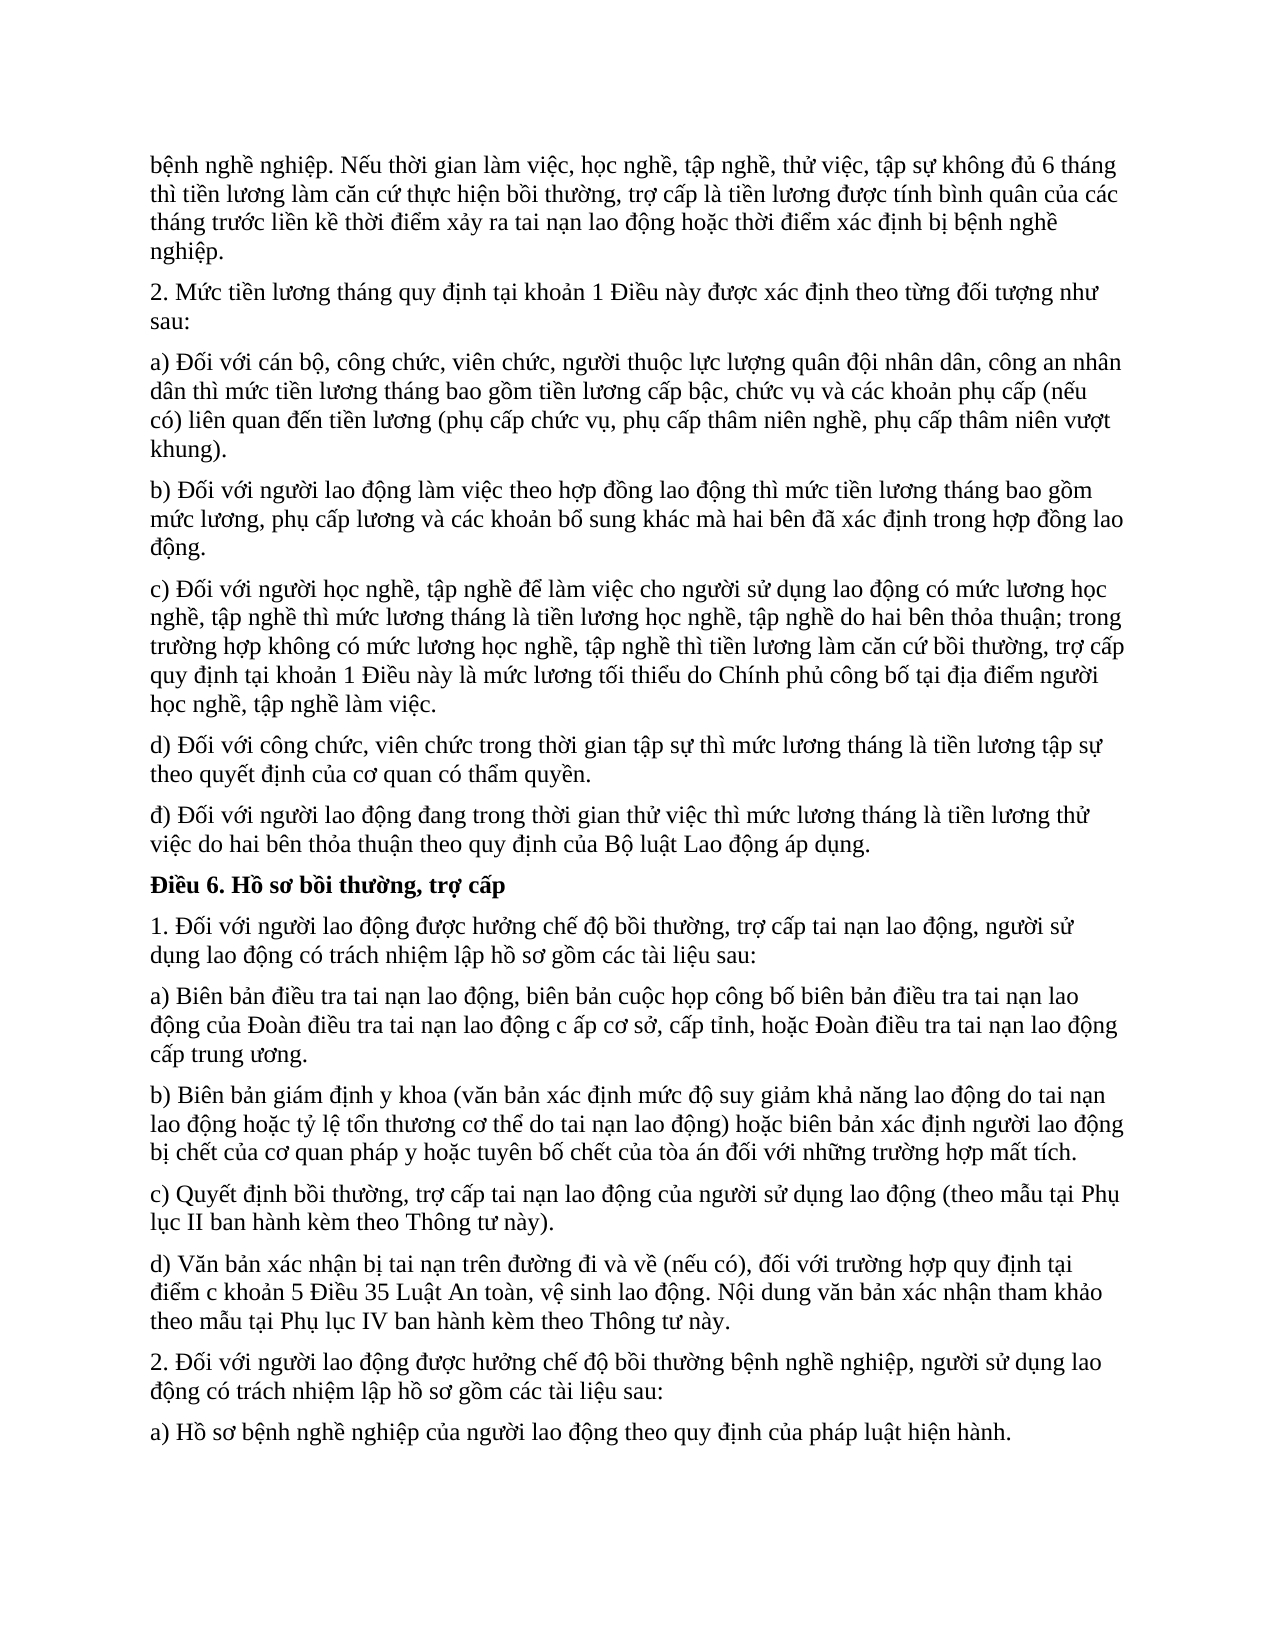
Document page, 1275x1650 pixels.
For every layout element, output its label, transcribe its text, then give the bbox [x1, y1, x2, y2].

text c) Đối với người học nghề, tập nghề để làm việc cho người sử dụng lao động có mức lương học nghề, tập nghề thì mức lương tháng là tiền lương học nghề, tập nghề do hai bên thỏa thuận; trong trường hợp không có mức lương học nghề, tập nghề thì tiền lương làm căn cứ bồi thường, trợ cấp quy định tại khoản 1 Điều này là mức lương tối thiểu do Chính phủ công bố tại địa điểm người học nghề, tập nghề làm việc. [150, 574, 1125, 717]
text b) Đối với người lao động làm việc theo hợp đồng lao động thì mức tiền lương tháng bao gồm mức lương, phụ cấp lương và các khoản bổ sung khác mà hai bên đã xác định trong hợp đồng lao động. [150, 475, 1125, 561]
text a) Hồ sơ bệnh nghề nghiệp của người lao động theo quy định của pháp luật hiện hành. [150, 1417, 1125, 1446]
text 1. Đối với người lao động được hưởng chế độ bồi thường, trợ cấp tai nạn lao động, người sử dụng lao động có trách nhiệm lập hồ sơ gồm các tài liệu sau: [150, 911, 1125, 969]
text c) Quyết định bồi thường, trợ cấp tai nạn lao động của người sử dụng lao động (theo mẫu tại Phụ lục II ban hành kèm theo Thông tư này). [150, 1179, 1125, 1236]
text đ) Đối với người lao động đang trong thời gian thử việc thì mức lương tháng là tiền lương thử việc do hai bên thỏa thuận theo quy định của Bộ luật Lao động áp dụng. [150, 800, 1125, 857]
text 2. Đối với người lao động được hưởng chế độ bồi thường bệnh nghề nghiệp, người sử dụng lao động có trách nhiệm lập hồ sơ gồm các tài liệu sau: [150, 1347, 1125, 1405]
text a) Biên bản điều tra tai nạn lao động, biên bản cuộc họp công bố biên bản điều tra tai nạn lao động của Đoàn điều tra tai nạn lao động c ấp cơ sở, cấp tỉnh, hoặc Đoàn điều tra tai nạn lao động cấp trung ương. [150, 981, 1125, 1067]
text a) Đối với cán bộ, công chức, viên chức, người thuộc lực lượng quân đội nhân dân, công an nhân dân thì mức tiền lương tháng bao gồm tiền lương cấp bậc, chức vụ và các khoản phụ cấp (nếu có) liên quan đến tiền lương (phụ cấp chức vụ, phụ cấp thâm niên nghề, phụ cấp thâm niên vượt khung). [150, 347, 1125, 462]
text b) Biên bản giám định y khoa (văn bản xác định mức độ suy giảm khả năng lao động do tai nạn lao động hoặc tỷ lệ tổn thương cơ thể do tai nạn lao động) hoặc biên bản xác định người lao động bị chết của cơ quan pháp y hoặc tuyên bố chết của tòa án đối với những trường hợp mất tích. [150, 1080, 1125, 1166]
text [150, 150, 1125, 265]
text Điều 6. Hồ sơ bồi thường, trợ cấp [150, 870, 1125, 899]
text d) Văn bản xác nhận bị tai nạn trên đường đi và về (nếu có), đối với trường hợp quy định tại điểm c khoản 5 Điều 35 Luật An toàn, vệ sinh lao động. Nội dung văn bản xác nhận tham khảo theo mẫu tại Phụ lục IV ban hành kèm theo Thông tư này. [150, 1249, 1125, 1335]
text 2. Mức tiền lương tháng quy định tại khoản 1 Điều này được xác định theo từng đối tượng như sau: [150, 277, 1125, 335]
text d) Đối với công chức, viên chức trong thời gian tập sự thì mức lương tháng là tiền lương tập sự theo quyết định của cơ quan có thẩm quyền. [150, 730, 1125, 787]
